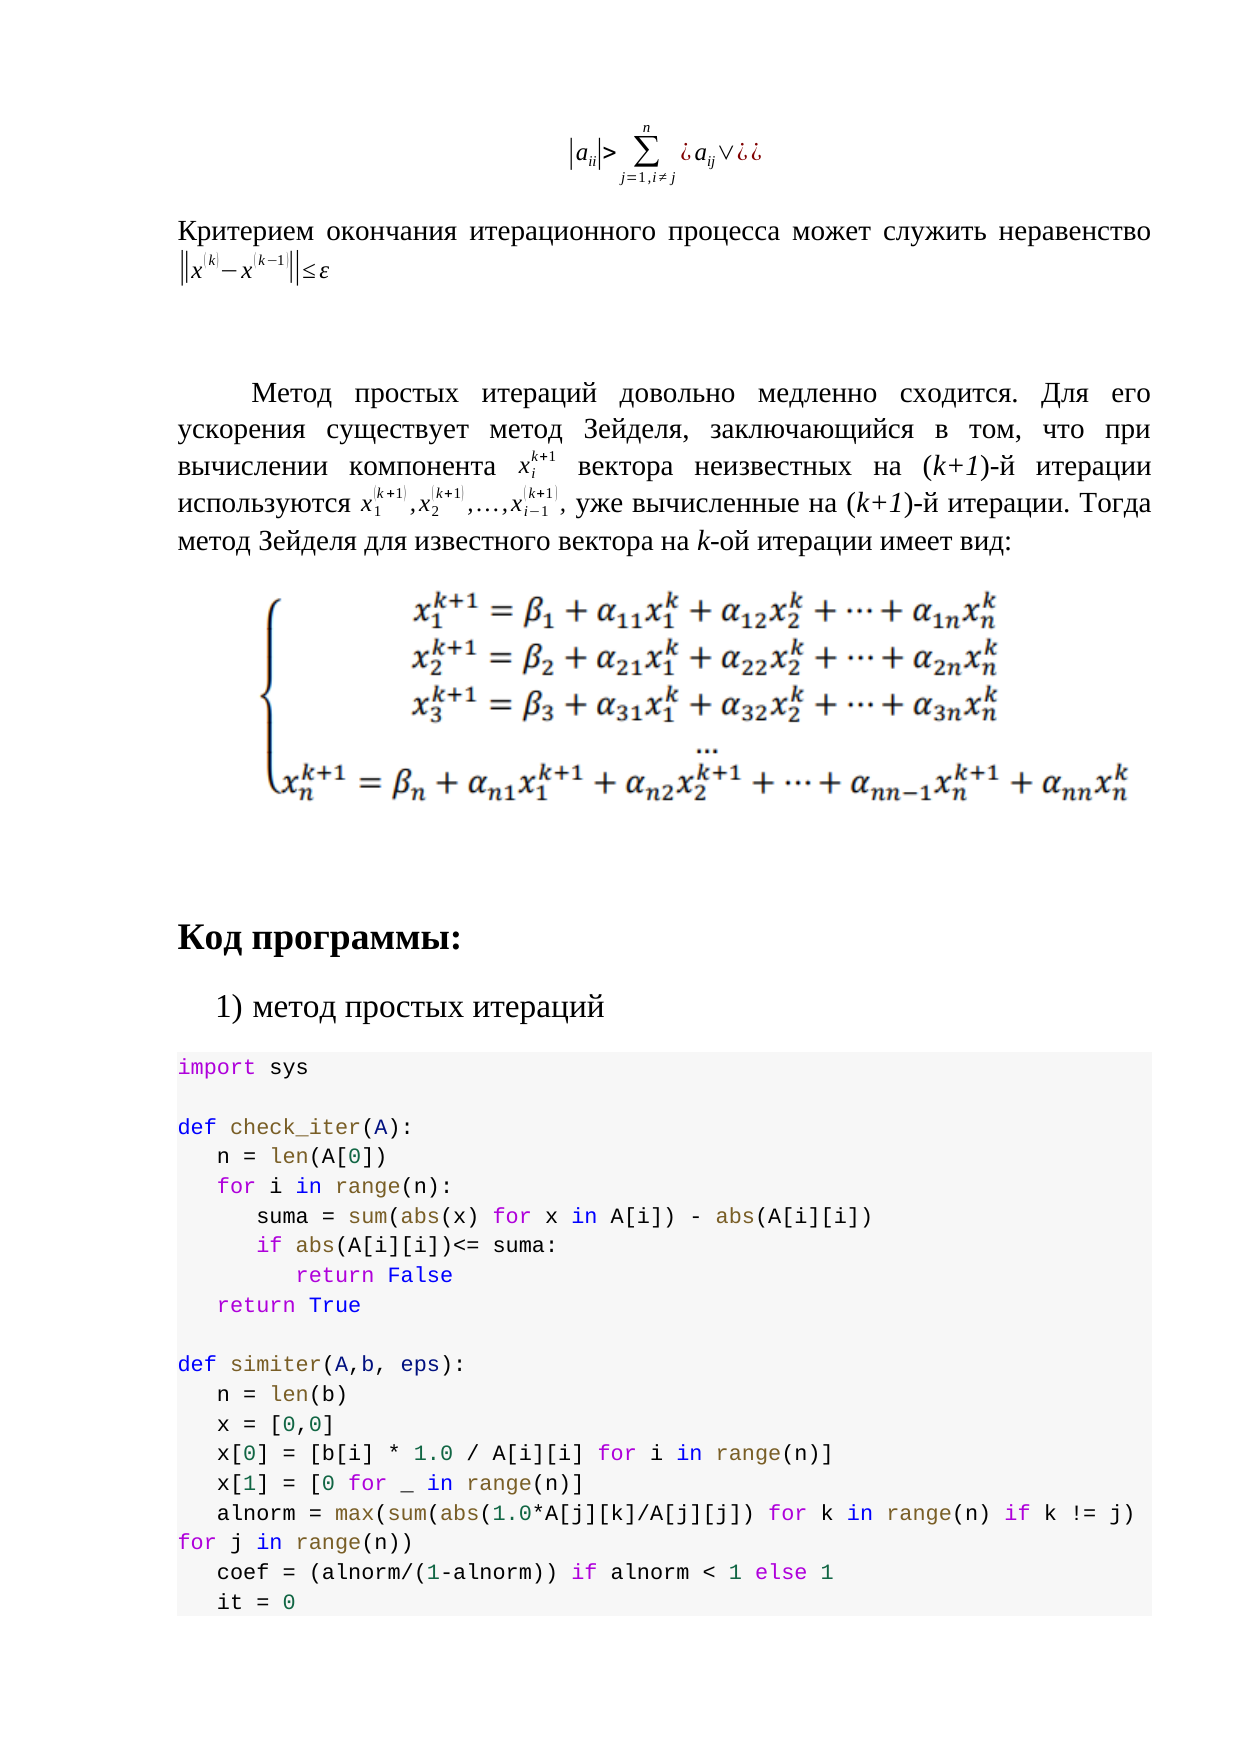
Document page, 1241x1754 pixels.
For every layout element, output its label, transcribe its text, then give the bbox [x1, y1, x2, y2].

text Код программы: [177, 914, 1152, 958]
text Критерием окончания итерационного процесса может служить неравенство [177, 213, 1152, 287]
text x[0] = [b[i] * 1.0 / A[i][i] for i in range(n)] [177, 1438, 1152, 1467]
text x[1] = [0 for _ in range(n)] [177, 1467, 1152, 1497]
text if abs(A[i][i])<= suma: [177, 1230, 1152, 1259]
text return False [177, 1259, 1152, 1289]
text import sys [177, 1052, 1152, 1081]
text x = [0,0] [177, 1408, 1152, 1438]
picture [251, 583, 1144, 816]
text def simiter(A,b, eps): [177, 1348, 1152, 1378]
text for i in range(n): [177, 1170, 1152, 1200]
text n = len(b) [177, 1378, 1152, 1408]
list метод простых итераций [215, 986, 1152, 1024]
text Метод простых итераций довольно медленно сходится. Для его ускорения существует метод Зейделя, заключающийся в том, что при вычислении компонента вектора неизвестных на (k+1)-й итерации используются уже вычисленные на (k+1)-й итерации. Тогда метод Зейделя для известного вектора на k-ой итерации имеет вид: [177, 375, 1152, 556]
text return True [177, 1289, 1152, 1319]
text n = len(A[0]) [177, 1141, 1152, 1170]
text alnorm = max(sum(abs(1.0*A[j][k]/A[j][j]) for k in range(n) if k != j) for j in range(n)) [177, 1497, 1152, 1556]
text suma = sum(abs(x) for x in A[i]) - abs(A[i][i]) [177, 1200, 1152, 1230]
text coef = (alnorm/(1-alnorm)) if alnorm < 1 else 1 [177, 1556, 1152, 1586]
text it = 0 [177, 1586, 1152, 1616]
text def check_iter(A): [177, 1111, 1152, 1141]
